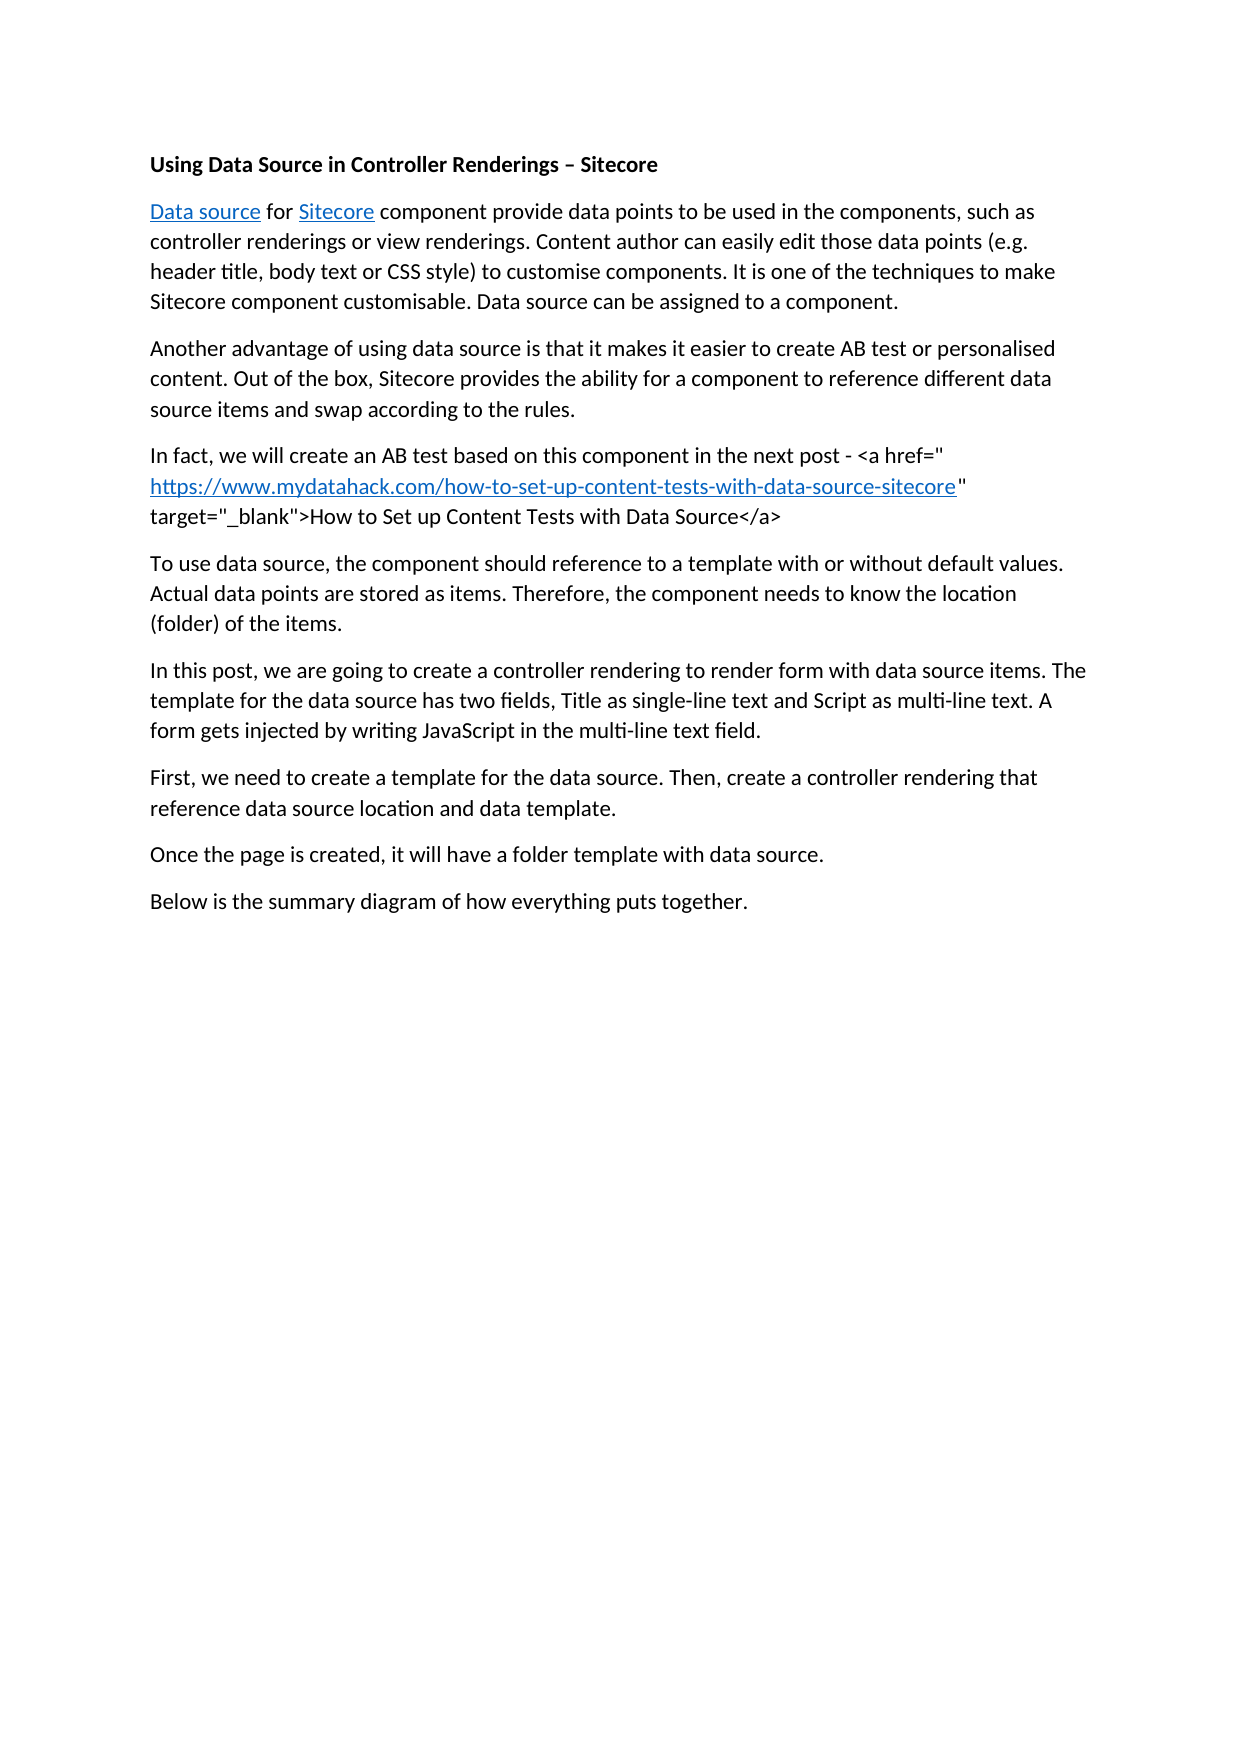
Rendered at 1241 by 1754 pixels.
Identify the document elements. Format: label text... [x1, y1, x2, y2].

text Another advantage of using data source is that it makes it easier to create AB test or personalised content. Out of the box, Sitecore provides the ability for a component to reference different data source items and swap according to the rules. [150, 334, 1090, 423]
text Using Data Source in Controller Renderings – Sitecore [150, 150, 1090, 178]
text In fact, we will create an AB test based on this component in the next post - <a href=" https://www.mydatahack.com/how-to-set-up-content-tests-with-data-source-sitecore" target="_blank">How to Set up Content Tests with Data Source</a> [150, 442, 1090, 530]
text Below is the summary diagram of how everything puts together. [150, 887, 1090, 916]
text First, we need to create a template for the data source. Then, create a controller rendering that reference data source location and data template. [150, 763, 1090, 822]
text Once the page is created, it will have a folder template with data source. [150, 841, 1090, 869]
text To use data source, the component should reference to a template with or without default values. Actual data points are stored as items. Therefore, the component needs to know the location (folder) of the items. [150, 549, 1090, 637]
text In this post, we are going to create a controller rendering to render form with data source items. The template for the data source has two fields, Title as single-line text and Script as multi-line text. A form gets injected by writing JavaScript in the multi-line text field. [150, 656, 1090, 745]
text Data source for Sitecore component provide data points to be used in the components, such as controller renderings or view renderings. Content author can easily edit those data points (e.g. header title, body text or CSS style) to customise components. It is one of the techniques to make Sitecore component customisable. Data source can be assigned to a component. [150, 197, 1090, 316]
